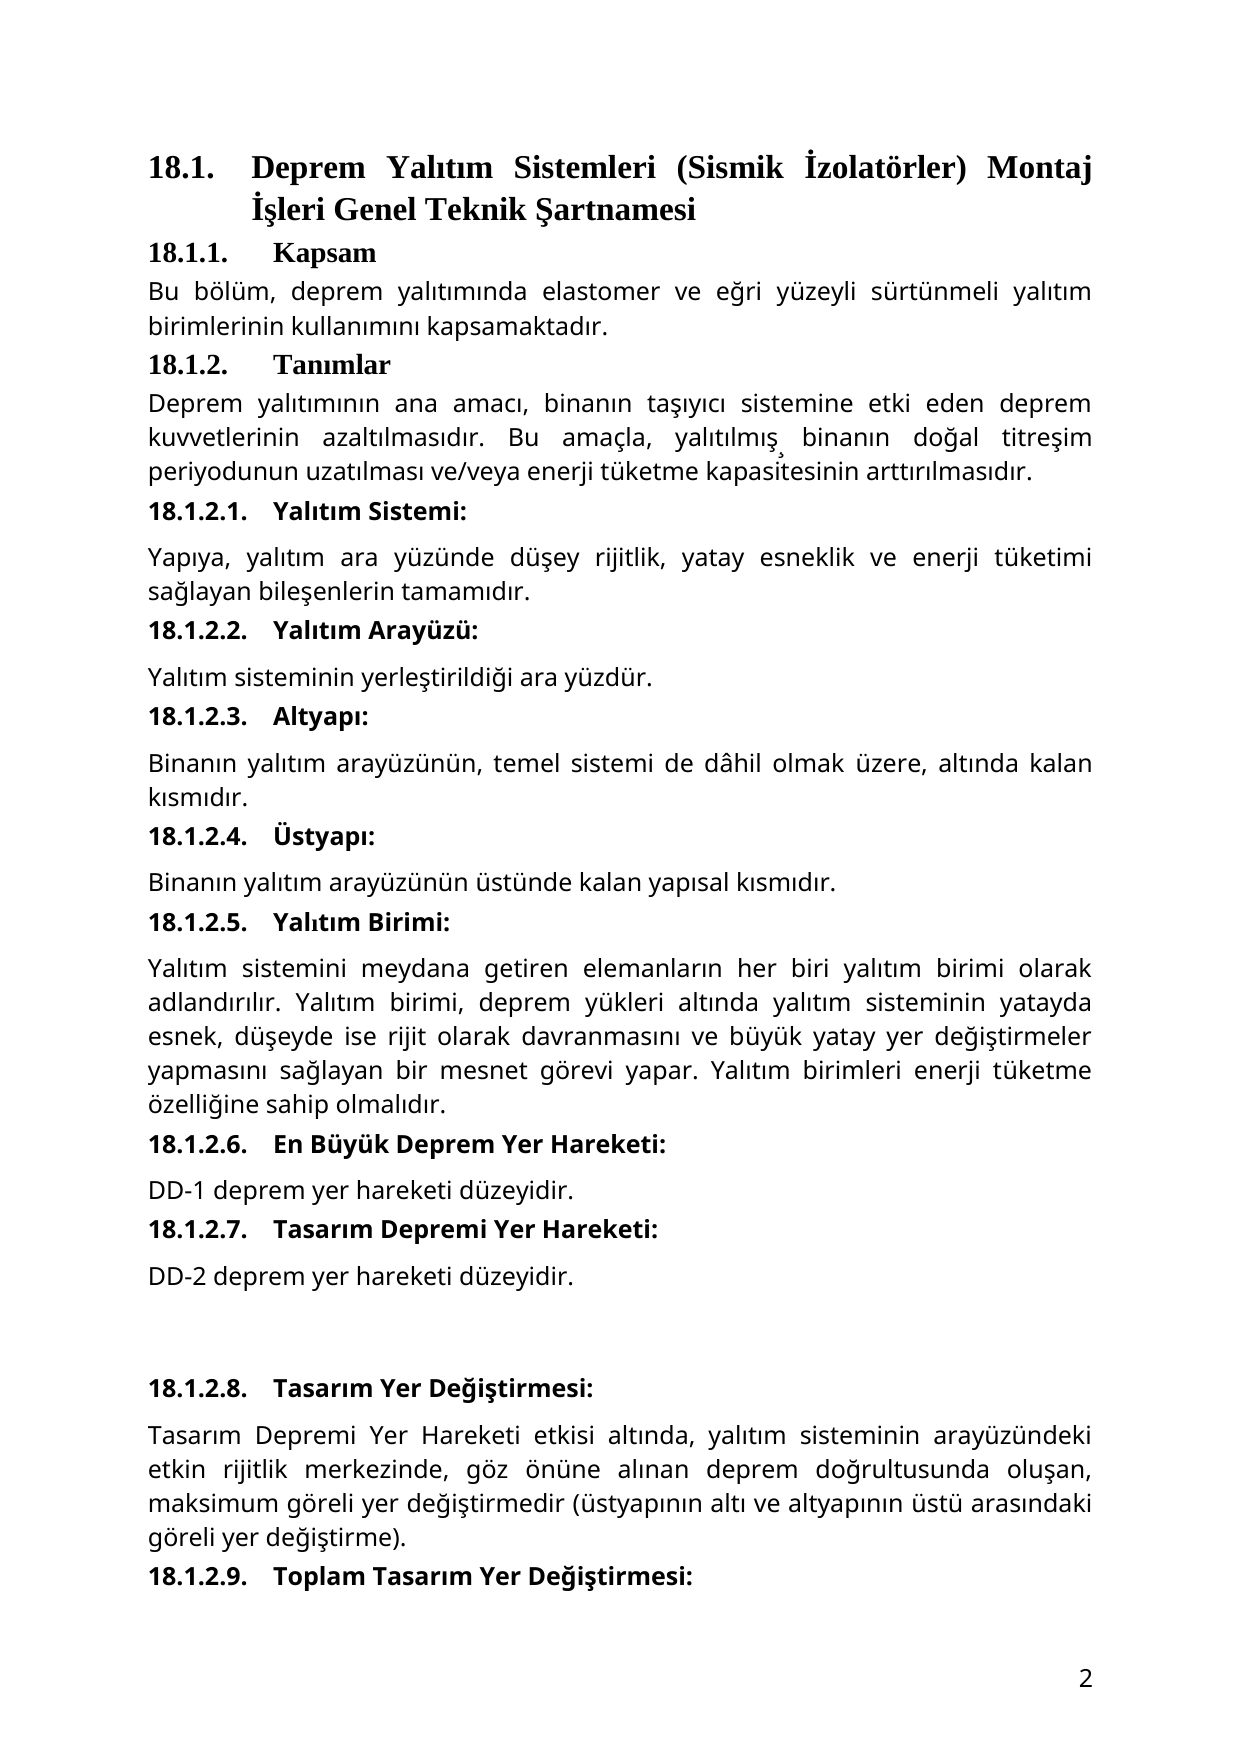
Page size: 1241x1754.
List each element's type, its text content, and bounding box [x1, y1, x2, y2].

text Binanın yalıtım arayüzünün üstünde kalan yapısal kısmıdır. [148, 865, 1093, 899]
text Tasarım Depremi Yer Hareketi etkisi altında, yalıtım sisteminin arayüzündeki etkin rijitlik merkezinde, göz önüne alınan deprem doğrultusunda oluşan, maksimum göreli yer değiştirmedir (üstyapının altı ve altyapının üstü arasındaki göreli yer değiştirme). [148, 1417, 1093, 1553]
text Yalıtım sistemini meydana getiren elemanların her biri yalıtım birimi olarak adlandırılır. Yalıtım birimi, deprem yükleri altında yalıtım sisteminin yatayda esnek, düşeyde ise rijit olarak davranmasını ve büyük yatay yer değiştirmeler yapmasını sağlayan bir mesnet görevi yapar. Yalıtım birimleri enerji tüketme özelliğine sahip olmalıdır. [148, 951, 1093, 1121]
subtitle Yalıtım Birimi: [148, 904, 1093, 938]
subtitle Kapsam [148, 235, 1093, 269]
subtitle Üstyapı: [148, 818, 1093, 853]
subtitle Toplam Tasarım Yer Değiştirmesi: [148, 1559, 1093, 1593]
text Bu bölüm, deprem yalıtımında elastomer ve eğri yüzeyli sürtünmeli yalıtım birimlerinin kullanımını kapsamaktadır. [148, 274, 1093, 342]
text Binanın yalıtım arayüzünün, temel sistemi de dâhil olmak üzere, altında kalan kısmıdır. [148, 745, 1093, 813]
text DD-2 deprem yer hareketi düzeyidir. [148, 1258, 1093, 1293]
subtitle Deprem Yalıtım Sistemleri (Sismik İzolatörler) Montaj İşleri Genel Teknik Şartnamesi [148, 148, 1093, 227]
text Deprem yalıtımının ana amacı, binanın taşıyıcı sistemine etki eden deprem kuvvetlerinin azaltılmasıdır. Bu amaçla, yalıtılmış̧ binanın doğal titreşim periyodunun uzatılması ve/veya enerji tüketme kapasitesinin arttırılmasıdır. [148, 386, 1093, 488]
subtitle Yalıtım Sistemi: [148, 493, 1093, 527]
subtitle Tanımlar [148, 347, 1093, 381]
subtitle Yalıtım Arayüzü: [148, 613, 1093, 647]
text Yalıtım sisteminin yerleştirildiği ara yüzdür. [148, 659, 1093, 694]
subtitle Altyapı: [148, 699, 1093, 733]
text Yapıya, yalıtım ara yüzünde düşey rijitlik, yatay esneklik ve enerji tüketimi sağlayan bileşenlerin tamamıdır. [148, 540, 1093, 608]
subtitle Tasarım Yer Değiştirmesi: [148, 1371, 1093, 1405]
subtitle Tasarım Depremi Yer Hareketi: [148, 1212, 1093, 1246]
subtitle En Büyük Deprem Yer Hareketi: [148, 1126, 1093, 1160]
text DD-1 deprem yer hareketi düzeyidir. [148, 1173, 1093, 1207]
